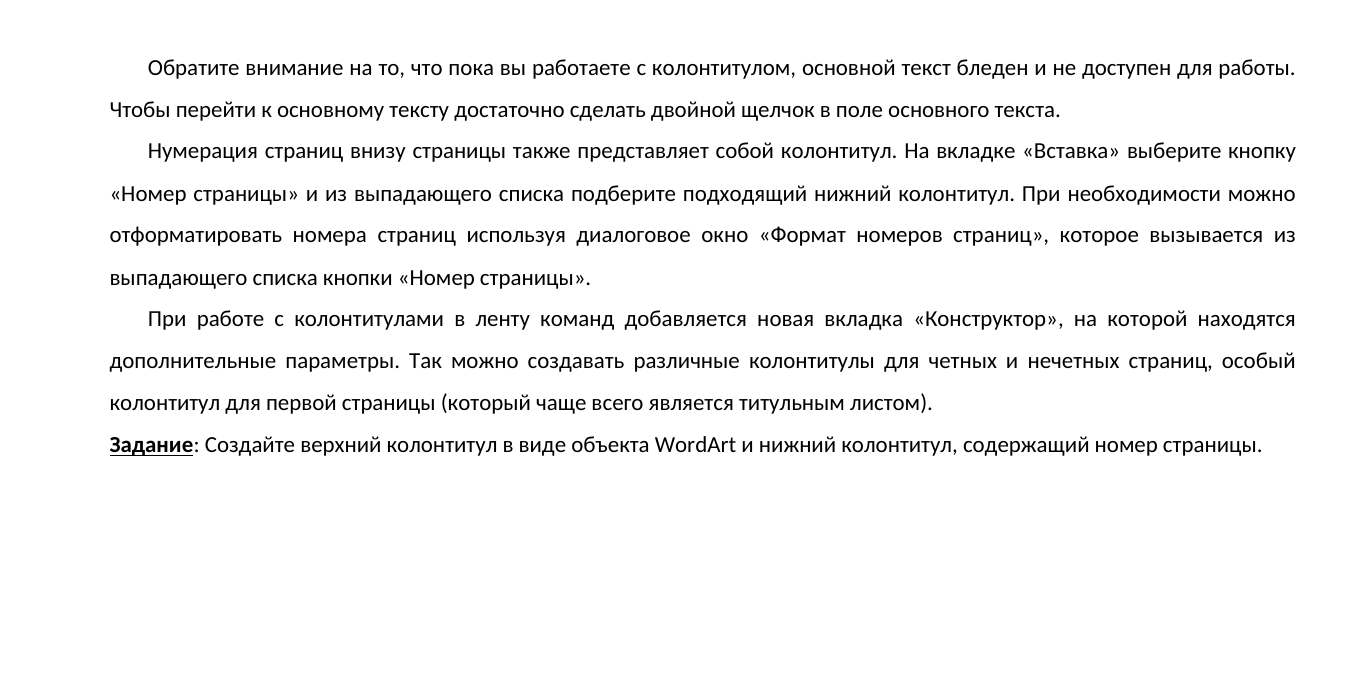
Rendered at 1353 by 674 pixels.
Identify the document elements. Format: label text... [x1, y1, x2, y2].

text При работе с колонтитулами в ленту команд добавляется новая вкладка «Конструктор», на которой находятся дополнительные параметры. Так можно создавать различные колонтитулы для четных и нечетных страниц, особый колонтитул для первой страницы (который чаще всего является титульным листом). [109, 304, 1298, 417]
text Обратите внимание на то, что пока вы работаете с колонтитулом, основной текст бледен и не доступен для работы. Чтобы перейти к основному тексту достаточно сделать двойной щелчок в поле основного текста. [109, 53, 1298, 123]
text Нумерация страниц внизу страницы также представляет собой колонтитул. На вкладке «Вставка» выберите кнопку «Номер страницы» и из выпадающего списка подберите подходящий нижний колонтитул. При необходимости можно отформатировать номера страниц используя диалоговое окно «Формат номеров страниц», которое вызывается из выпадающего списка кнопки «Номер страницы». [109, 137, 1298, 291]
text Задание: Создайте верхний колонтитул в виде объекта WordArt и нижний колонтитул, содержащий номер страницы. [109, 431, 1298, 458]
